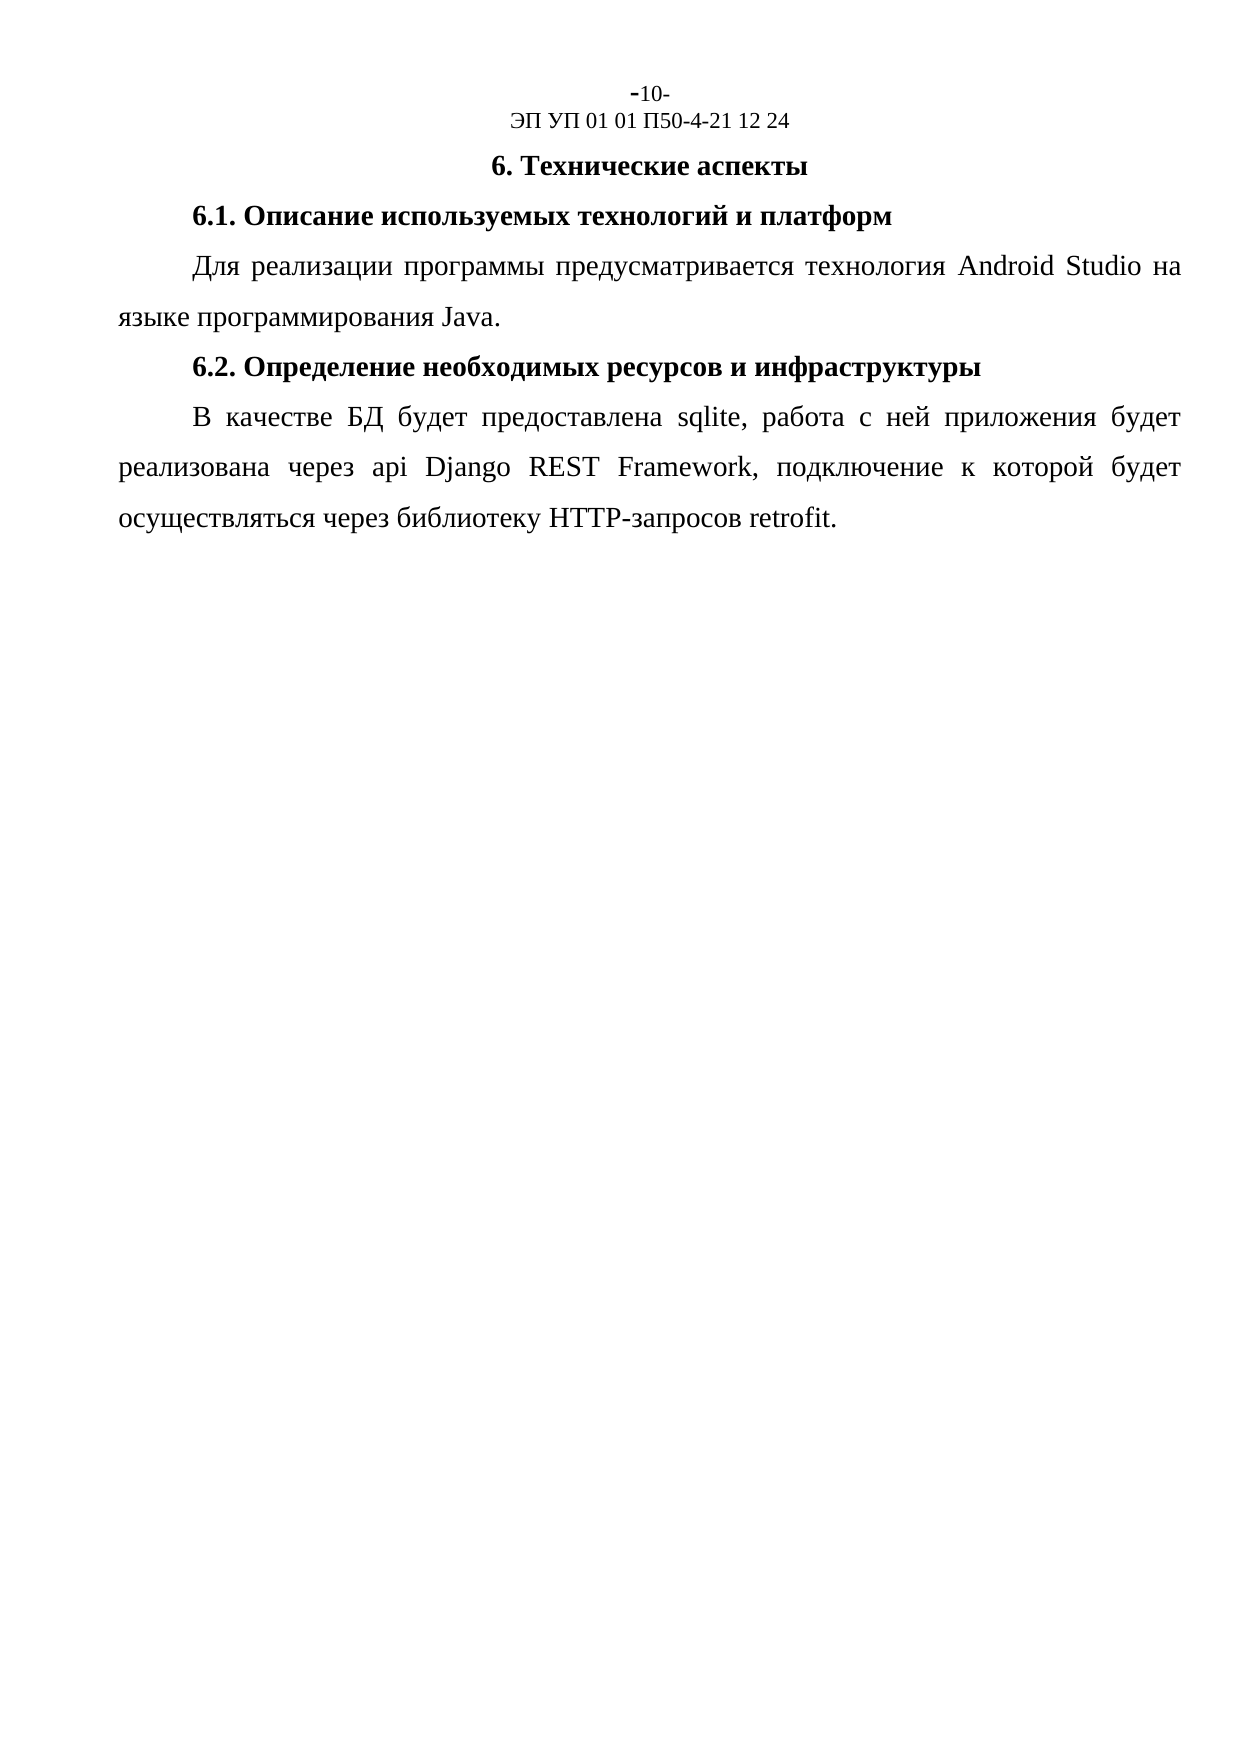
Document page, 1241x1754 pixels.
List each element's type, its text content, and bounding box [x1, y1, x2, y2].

subtitle Описание используемых технологий и платформ [118, 198, 1181, 232]
subtitle Технические аспекты [118, 148, 1181, 181]
text В качестве БД будет предоставлена sqlite, работа с ней приложения будет реализована через api Django REST Framework, подключение к которой будет осуществляться через библиотеку HTTP-запросов retrofit. [118, 399, 1181, 533]
text Для реализации программы предусматривается технология Android Studio на языке программирования Java. [118, 248, 1181, 332]
subtitle Определение необходимых ресурсов и инфраструктуры [118, 349, 1181, 382]
